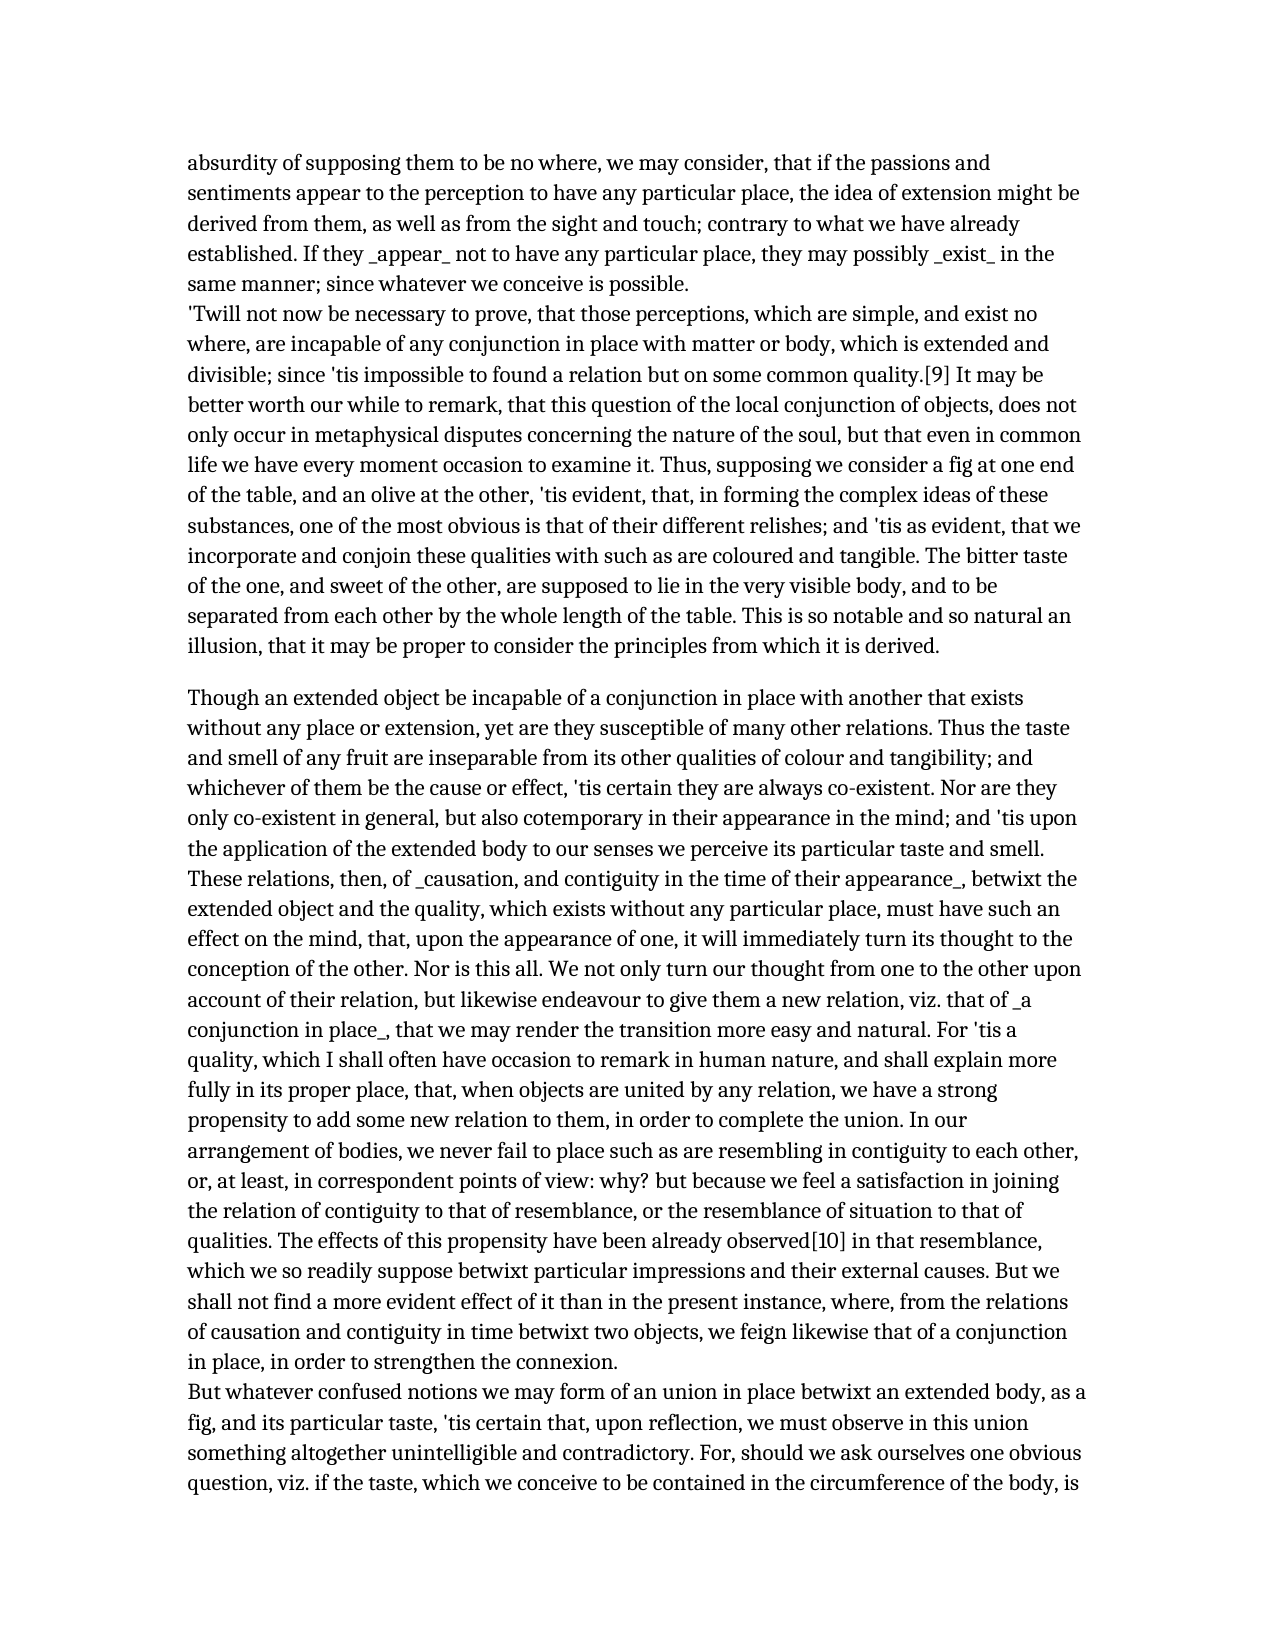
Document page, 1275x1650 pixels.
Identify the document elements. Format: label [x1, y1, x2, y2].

text [187, 150, 1087, 660]
text [187, 684, 1087, 1496]
